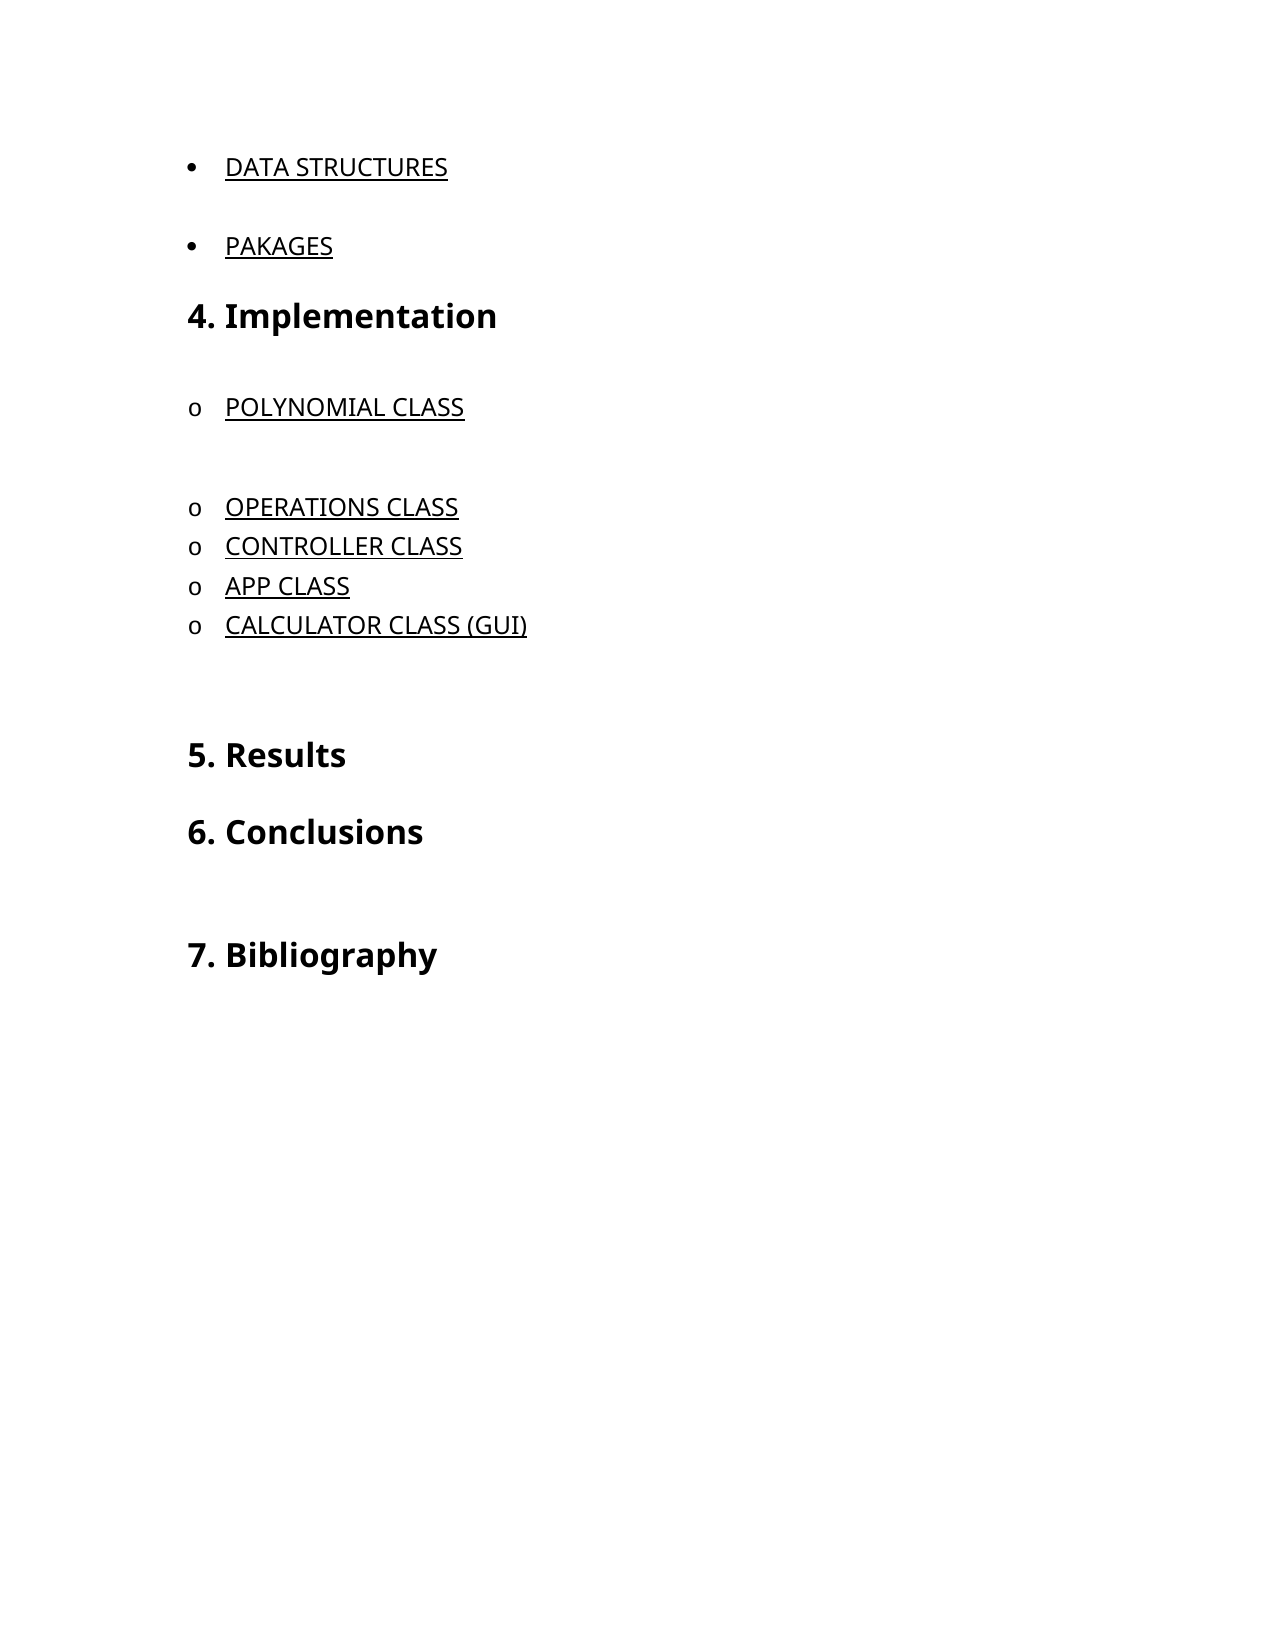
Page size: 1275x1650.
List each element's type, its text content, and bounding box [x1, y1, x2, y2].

subtitle Results [187, 732, 1125, 777]
subtitle Bibliography [187, 932, 1125, 977]
list PAKAGES [187, 228, 1125, 262]
list APP CLASS [187, 568, 1125, 602]
list POLYNOMIAL CLASS [187, 390, 1125, 424]
subtitle Implementation [187, 292, 1125, 338]
list OPERATIONS CLASS [187, 489, 1125, 524]
list CONTROLLER CLASS [187, 529, 1125, 563]
list DATA STRUCTURES [187, 150, 1125, 184]
list CALCULATOR CLASS (GUI) [187, 608, 1125, 642]
subtitle Conclusions [187, 809, 1125, 854]
